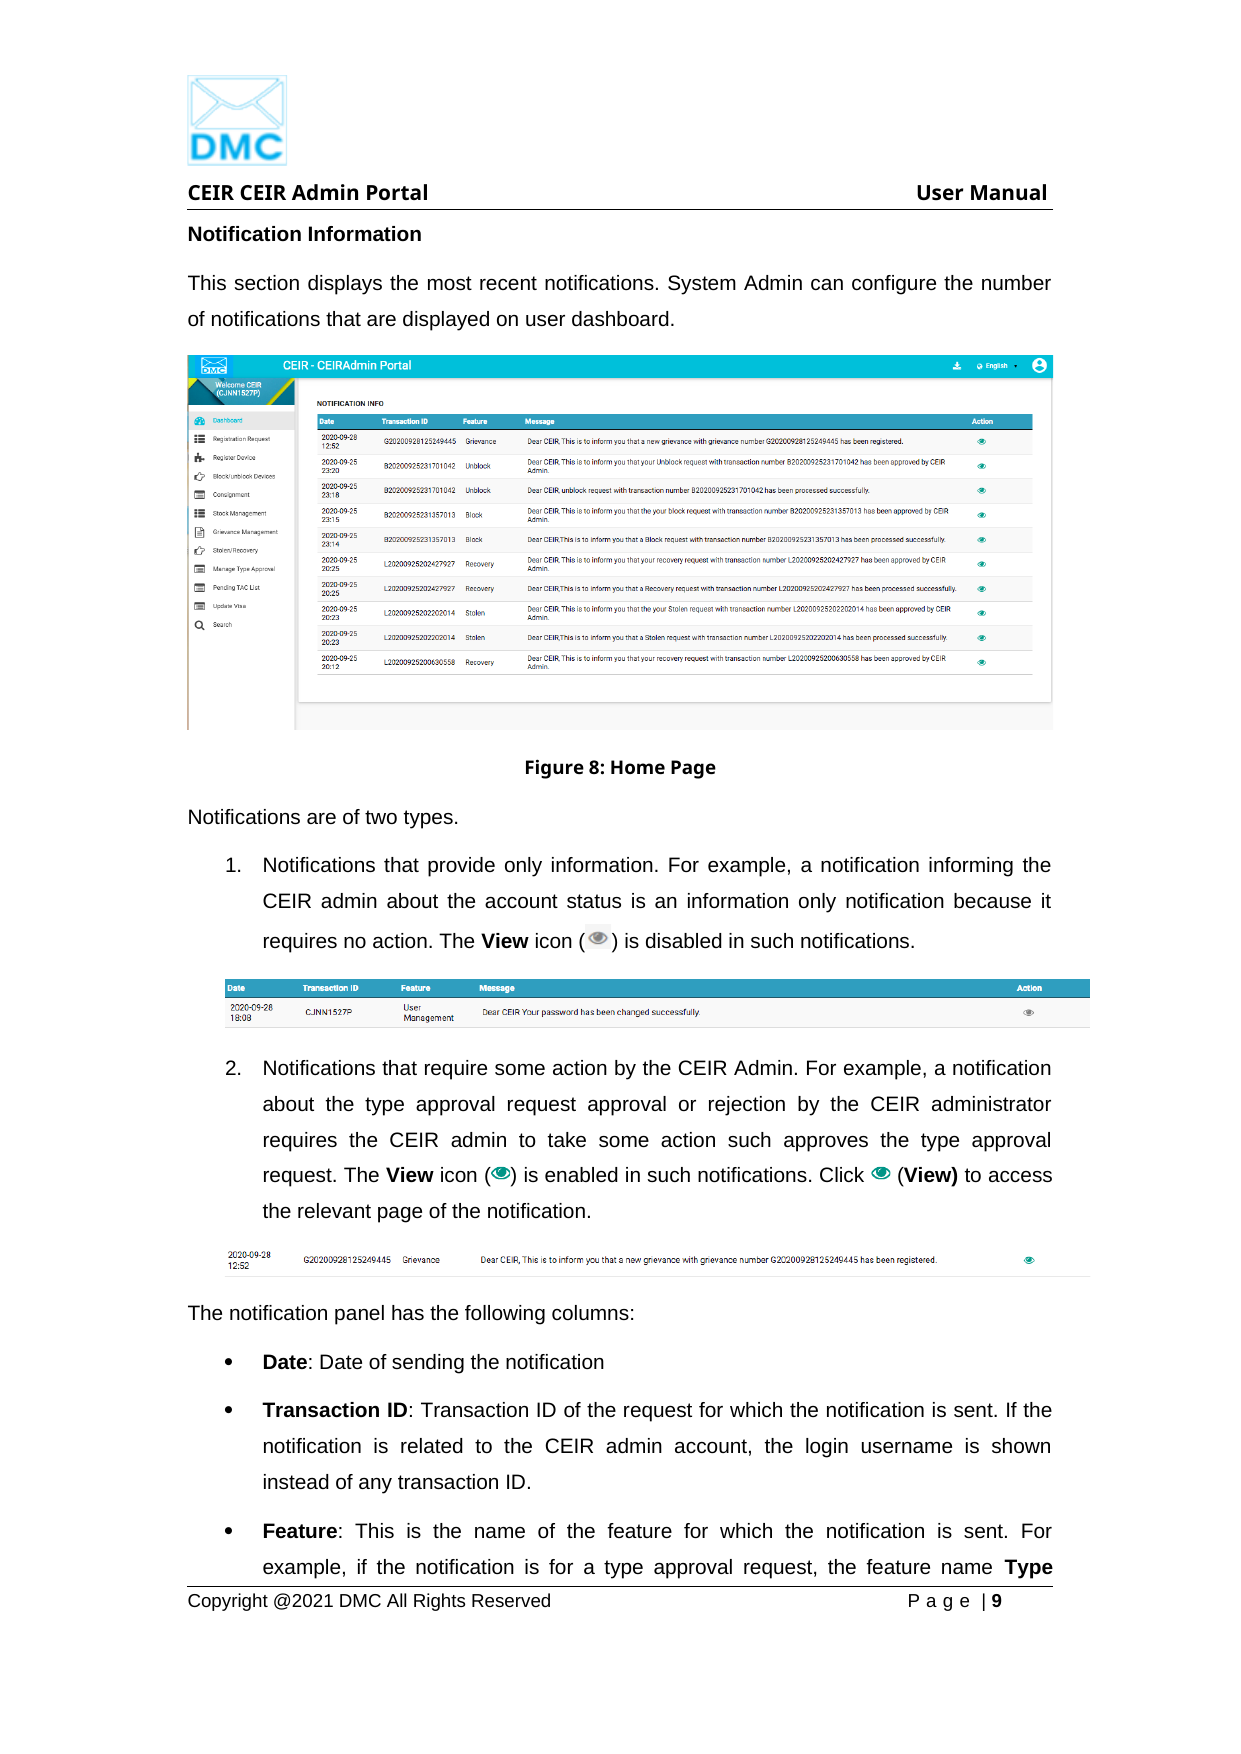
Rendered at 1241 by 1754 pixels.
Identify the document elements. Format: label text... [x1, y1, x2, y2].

text This section displays the most recent notifications. System Admin can configure the number of notifications that are displayed on user dashboard. [187, 271, 1053, 331]
picture [187, 355, 1054, 730]
picture [187, 75, 288, 166]
picture [491, 1163, 511, 1183]
list Notifications that provide only information. For example, a notification informing the CEIR admin about the account status is an information only notification because it requires no action. The View icon () is disabled in such notifications. [225, 853, 1053, 953]
picture [224, 977, 1091, 1031]
picture [224, 1247, 1091, 1277]
text Notification Information [187, 222, 1053, 246]
picture [871, 1163, 891, 1183]
text The notification panel has the following columns: [187, 1301, 1053, 1325]
text Figure 8: Home Page [187, 754, 1053, 779]
list Date: Date of sending the notification [225, 1349, 1053, 1373]
text Notifications are of two types. [187, 804, 1053, 828]
list Transaction ID: Transaction ID of the request for which the notification is sent. If the notification is related to the CEIR admin account, the login username is shown instead of any transaction ID. [225, 1398, 1053, 1494]
list Notifications that require some action by the CEIR Admin. For example, a notification about the type approval request approval or rejection by the CEIR administrator requires the CEIR admin to take some action such approves the type approval request. The View icon () is enabled in such notifications. Click (View) to access the relevant page of the notification. [225, 1056, 1053, 1223]
picture [585, 924, 612, 949]
